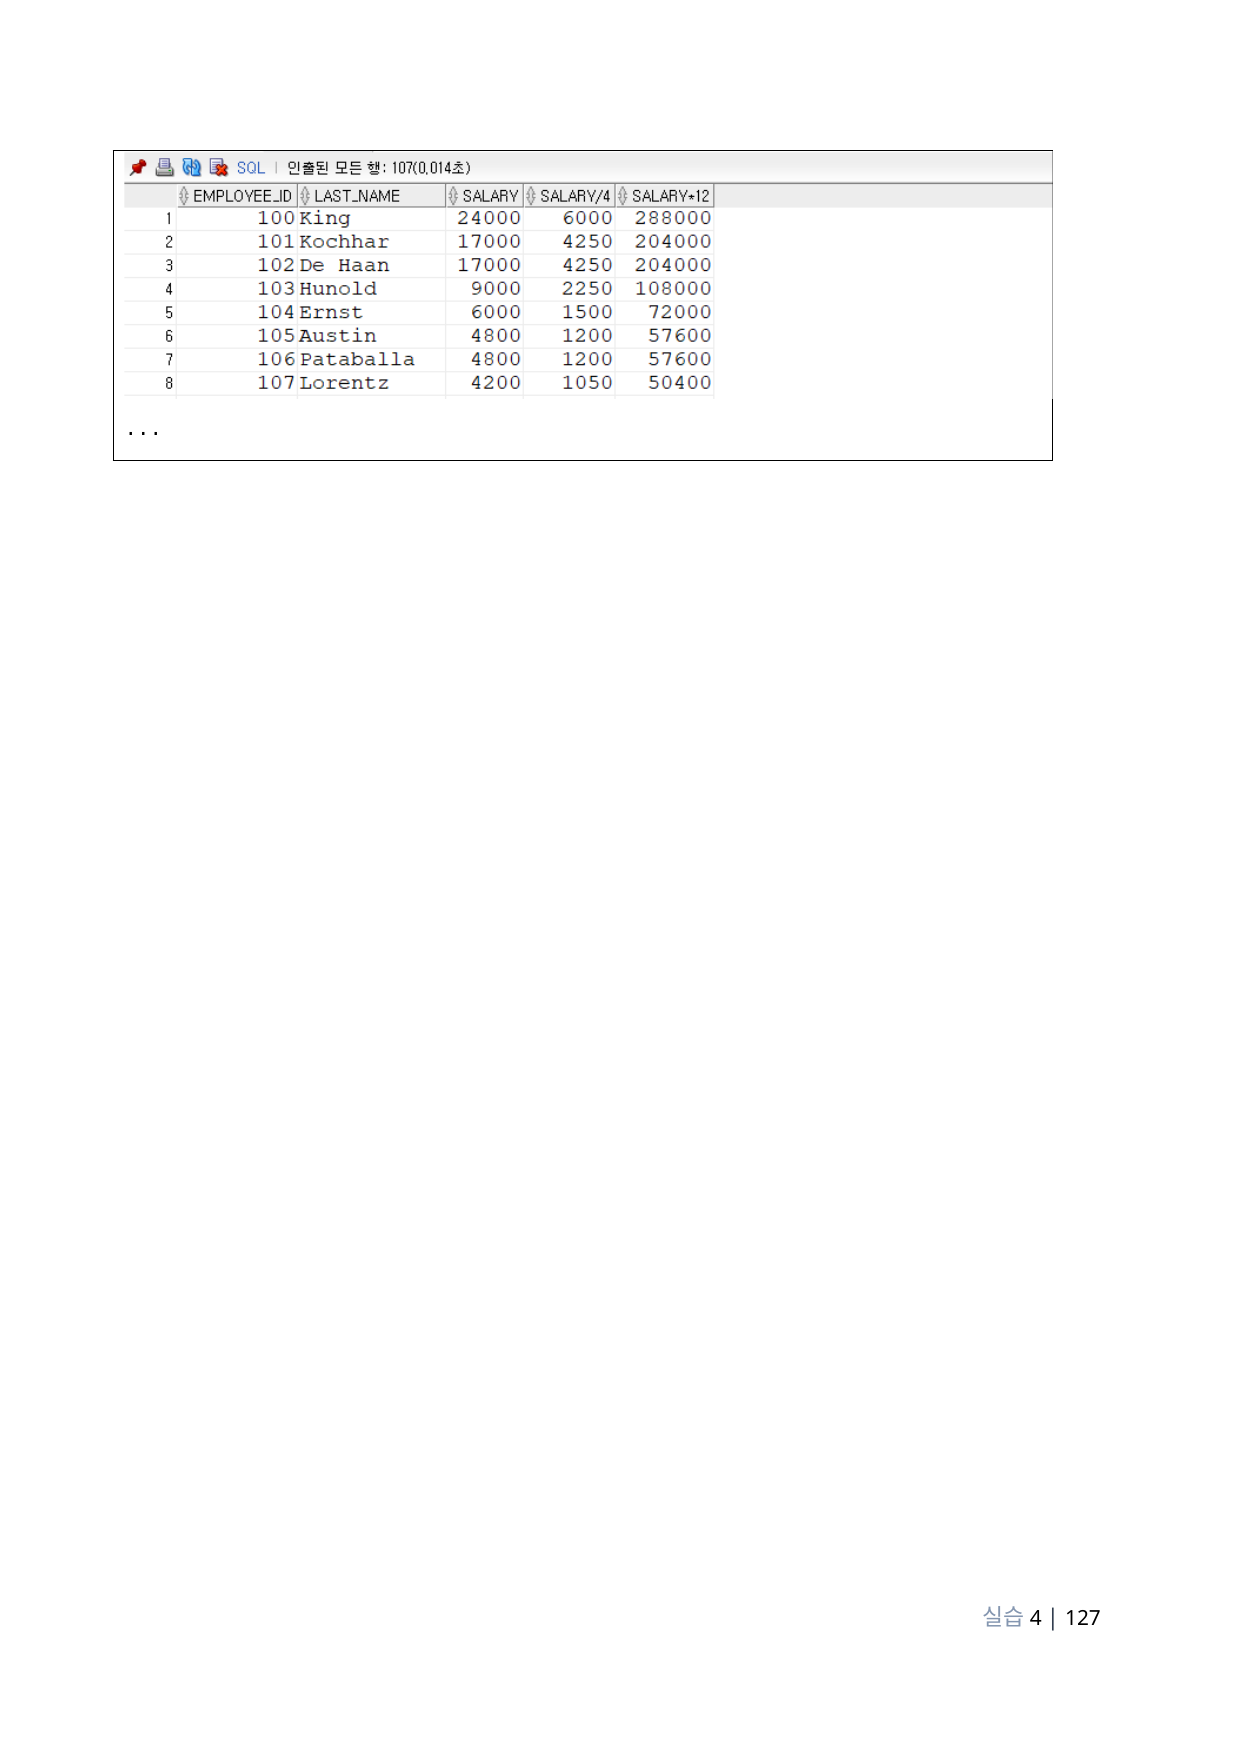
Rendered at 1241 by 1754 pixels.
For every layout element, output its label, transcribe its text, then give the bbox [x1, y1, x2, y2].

table_cell ... [114, 151, 1052, 460]
picture [124, 151, 1053, 399]
